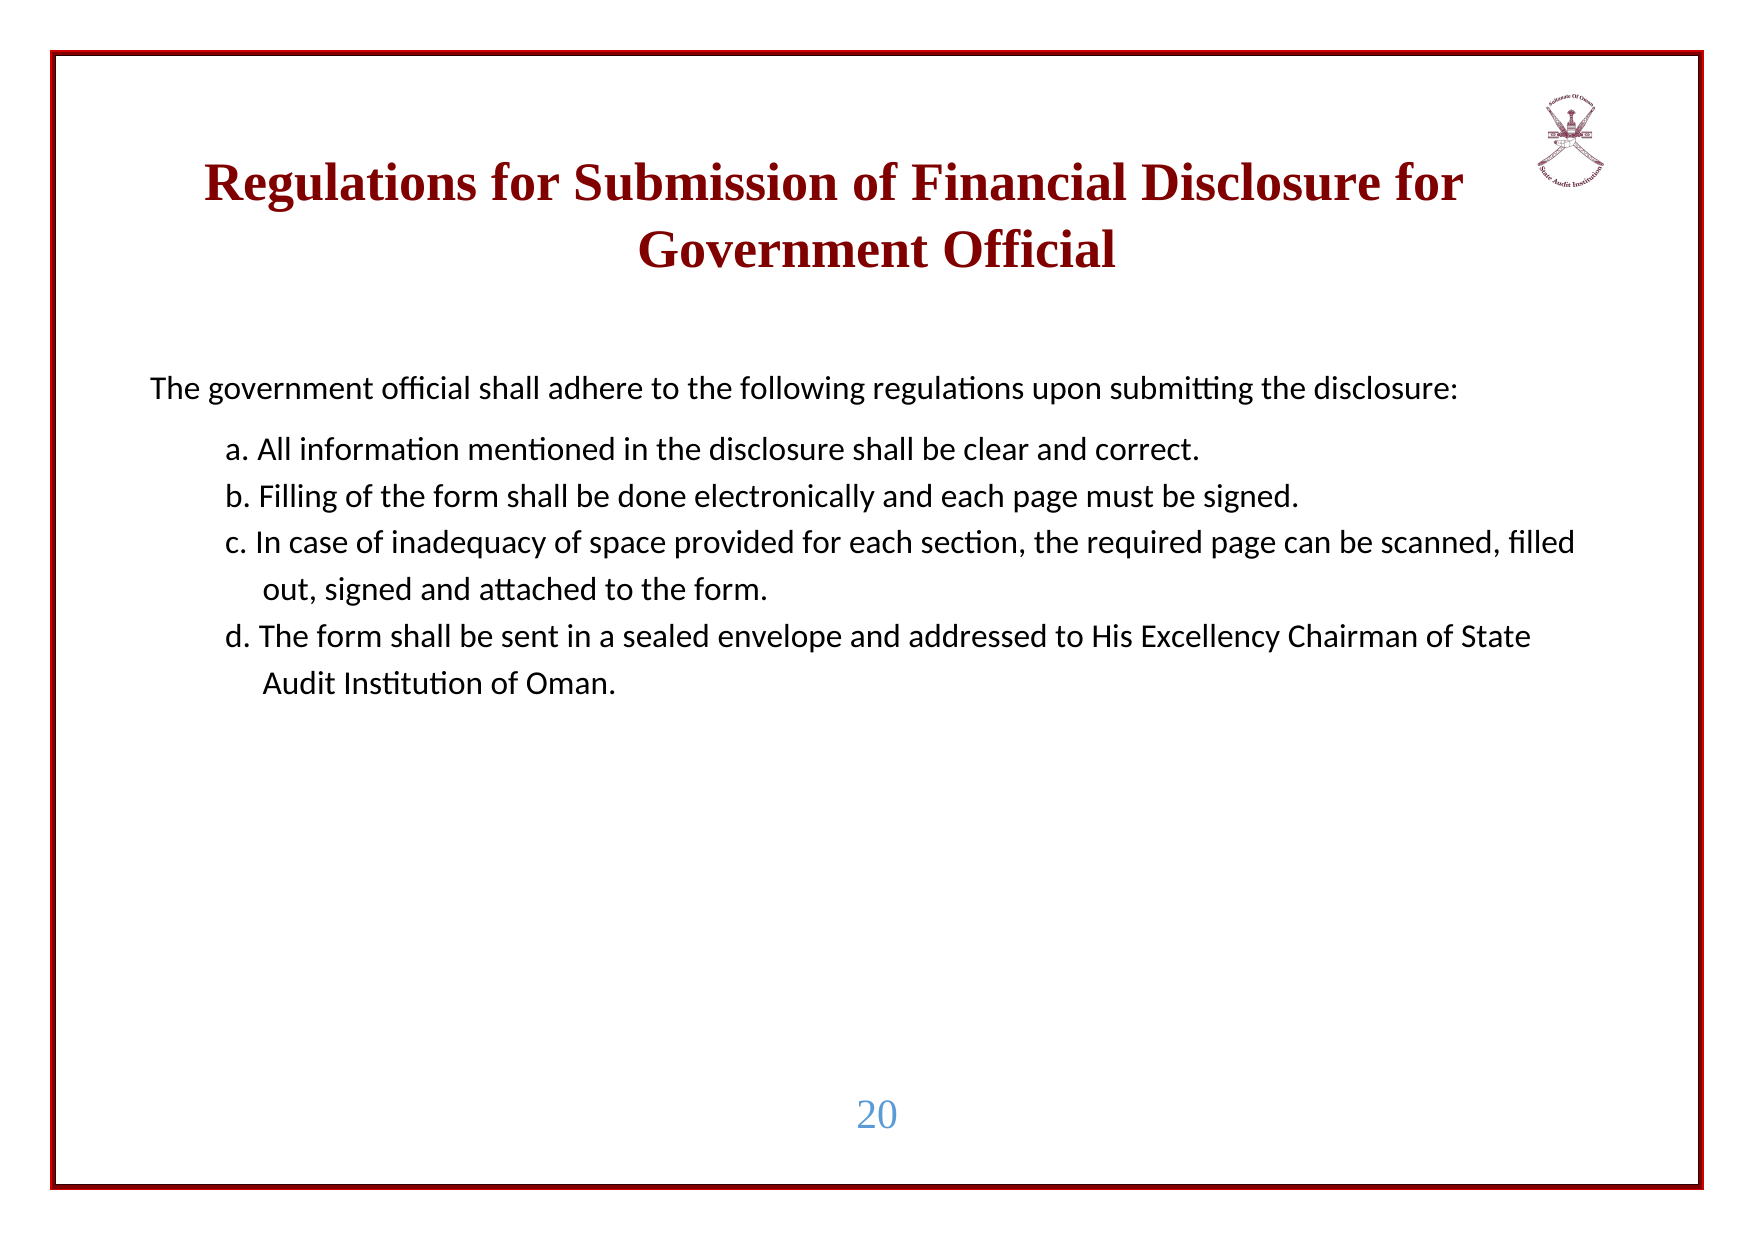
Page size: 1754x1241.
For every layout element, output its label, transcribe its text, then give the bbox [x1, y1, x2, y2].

list All information mentioned in the disclosure shall be clear and correct. [225, 428, 1604, 468]
text Regulations for Submission of Financial Disclosure for Government Official [150, 150, 1604, 279]
list The form shall be sent in a sealed envelope and addressed to His Excellency Chairman of State Audit Institution of Oman. [225, 615, 1604, 702]
picture [1537, 94, 1604, 150]
list Filling of the form shall be done electronically and each page must be signed. [225, 474, 1604, 515]
text The government official shall adhere to the following regulations upon submitting the disclosure: [150, 367, 1604, 408]
list In case of inadequacy of space provided for each section, the required page can be scanned, filled out, signed and attached to the form. [225, 521, 1604, 609]
